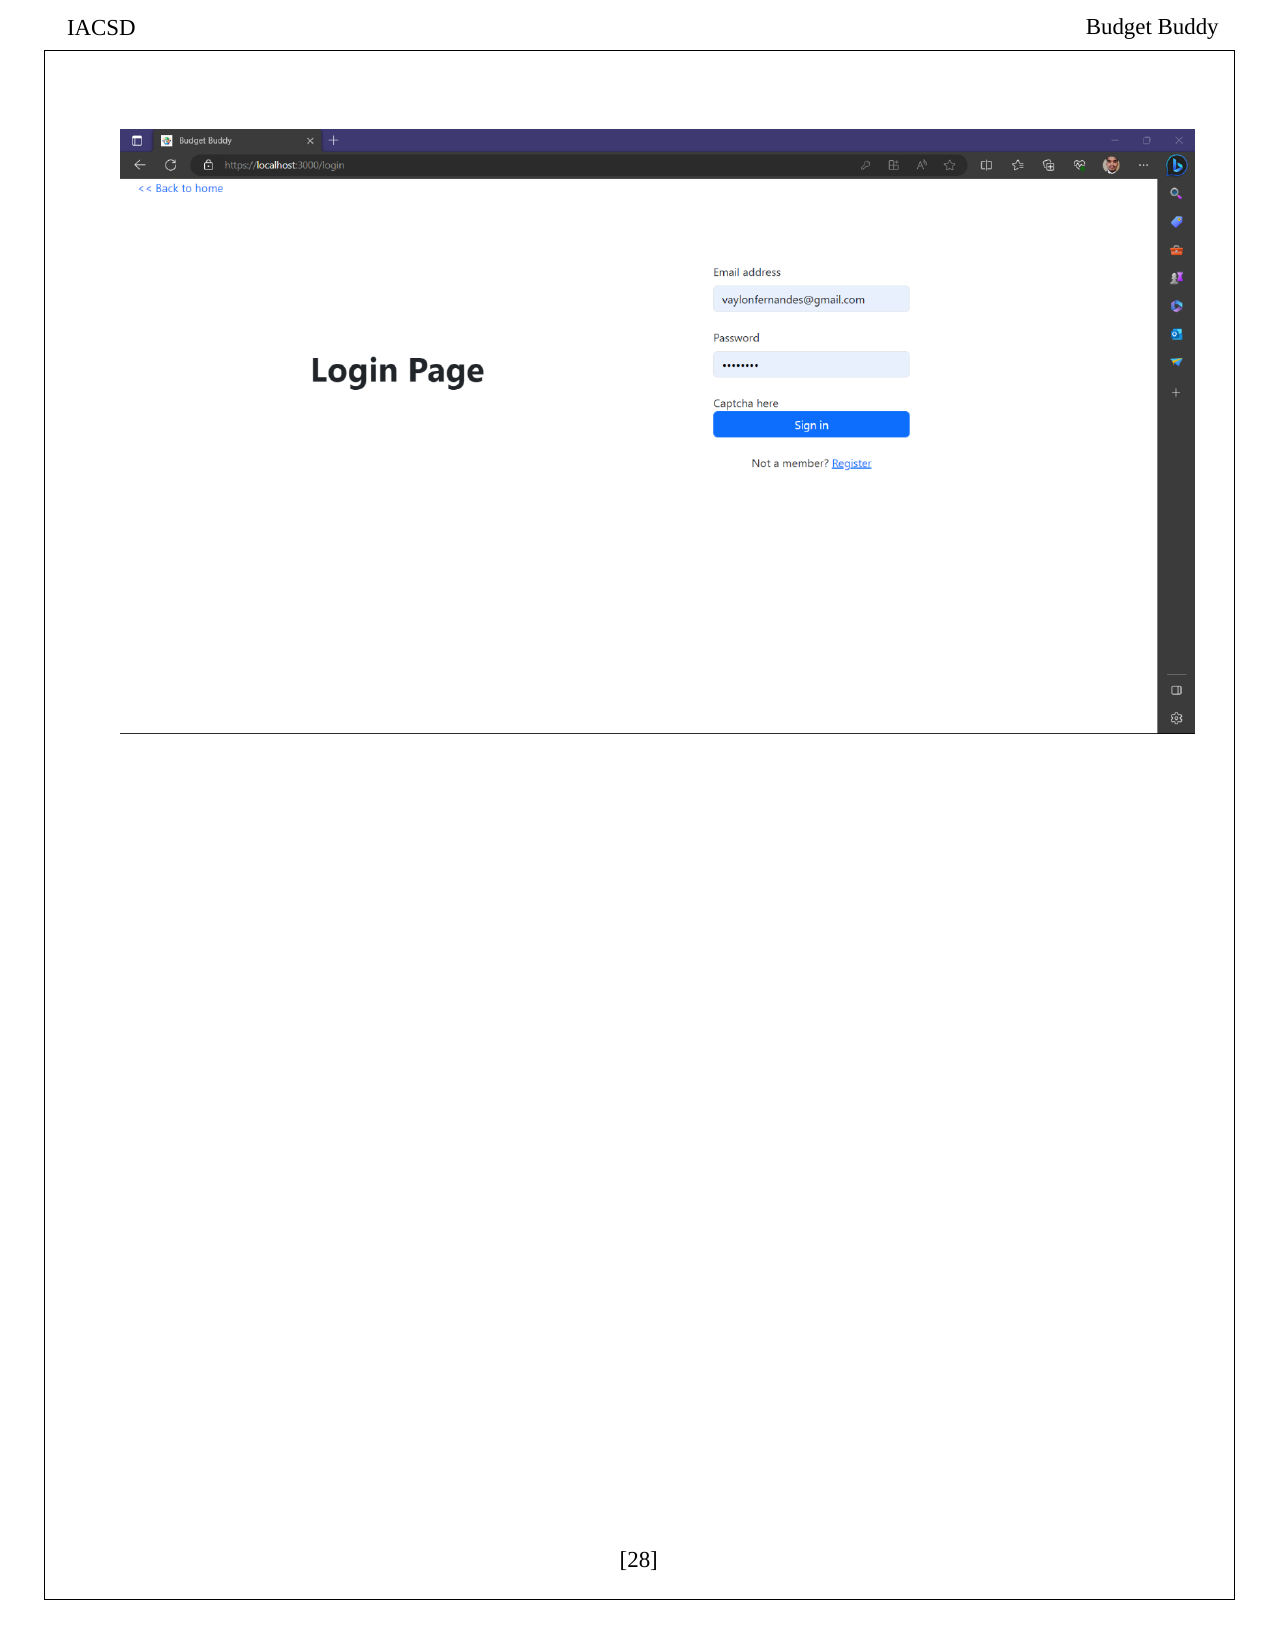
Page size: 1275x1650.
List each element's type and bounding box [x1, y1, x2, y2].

picture [120, 129, 1195, 734]
